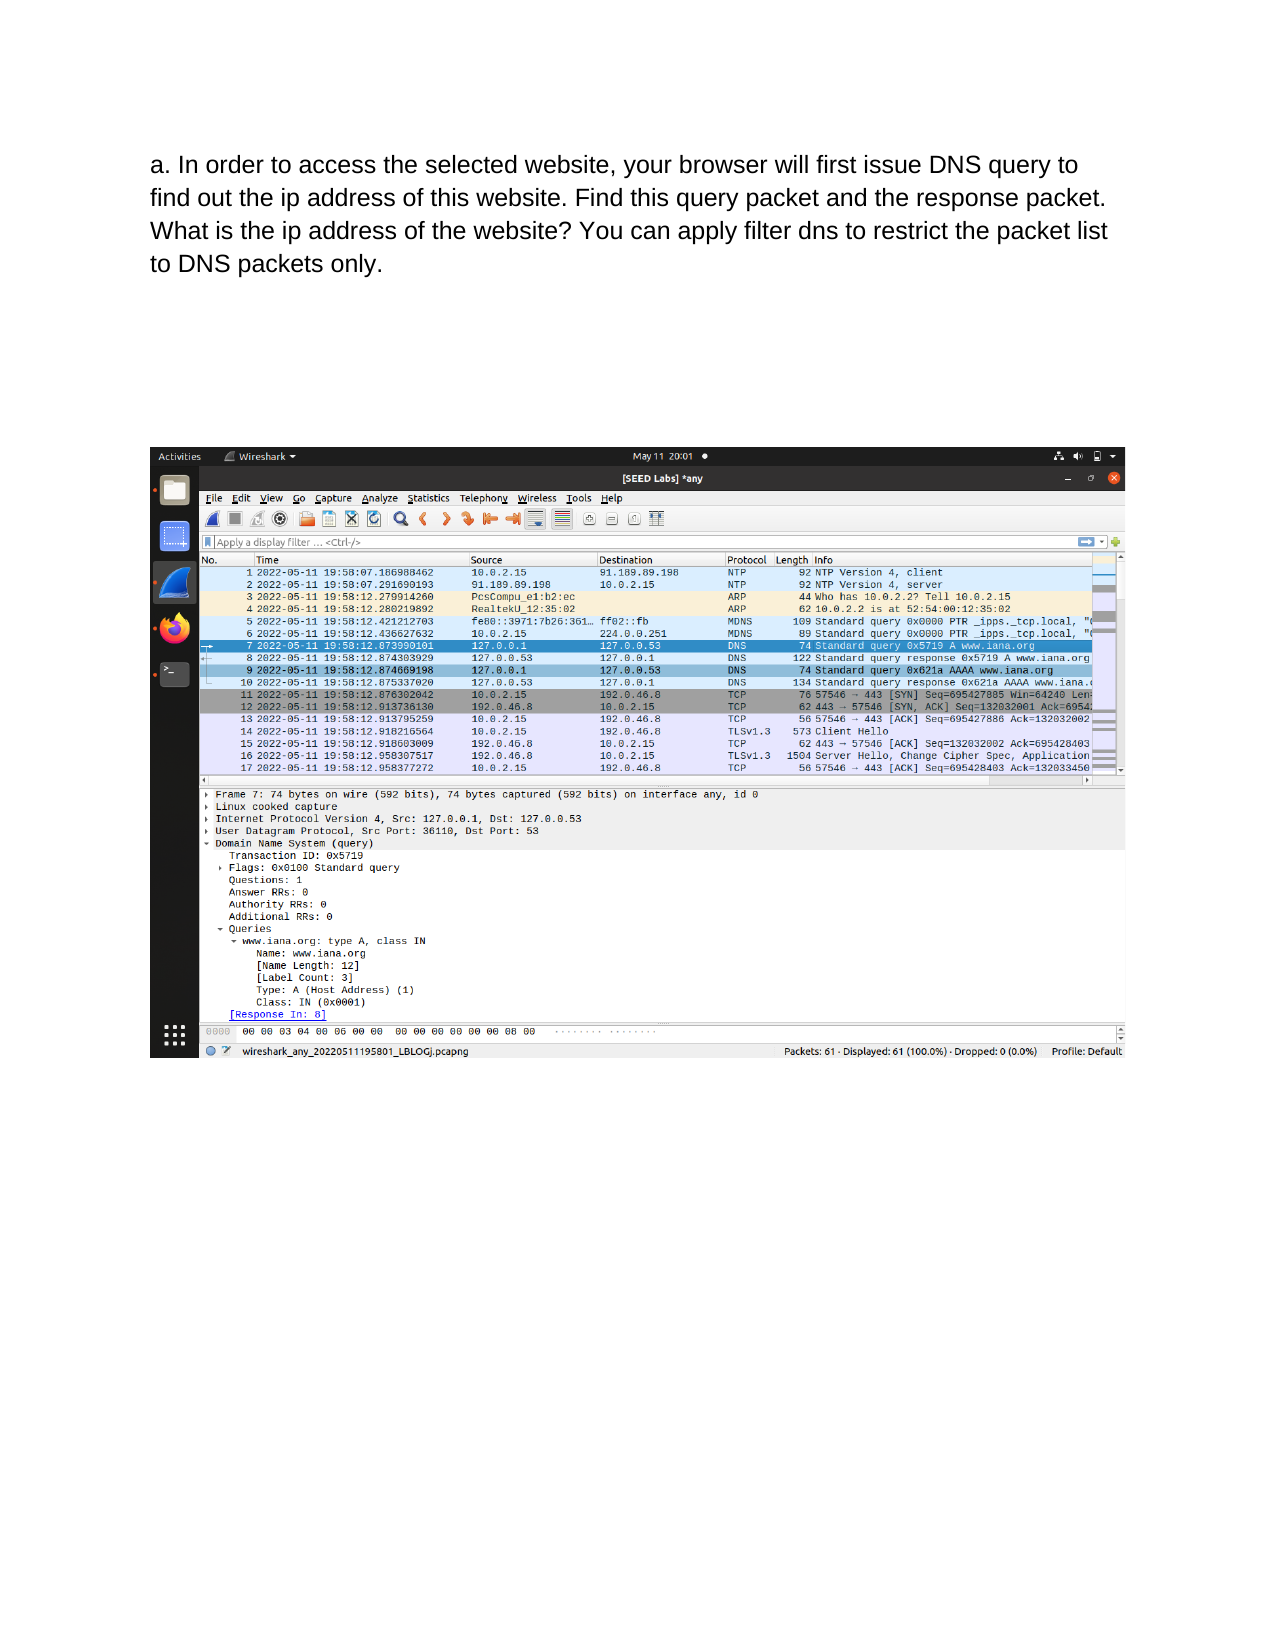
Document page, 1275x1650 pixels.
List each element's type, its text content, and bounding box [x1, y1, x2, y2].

text a. In order to access the selected website, your browser will first issue DNS query to find out the ip address of this website. Find this query packet and the response packet. What is the ip address of the website? You can apply filter dns to restrict the packet list to DNS packets only. [150, 150, 1125, 278]
picture [150, 447, 1125, 1058]
